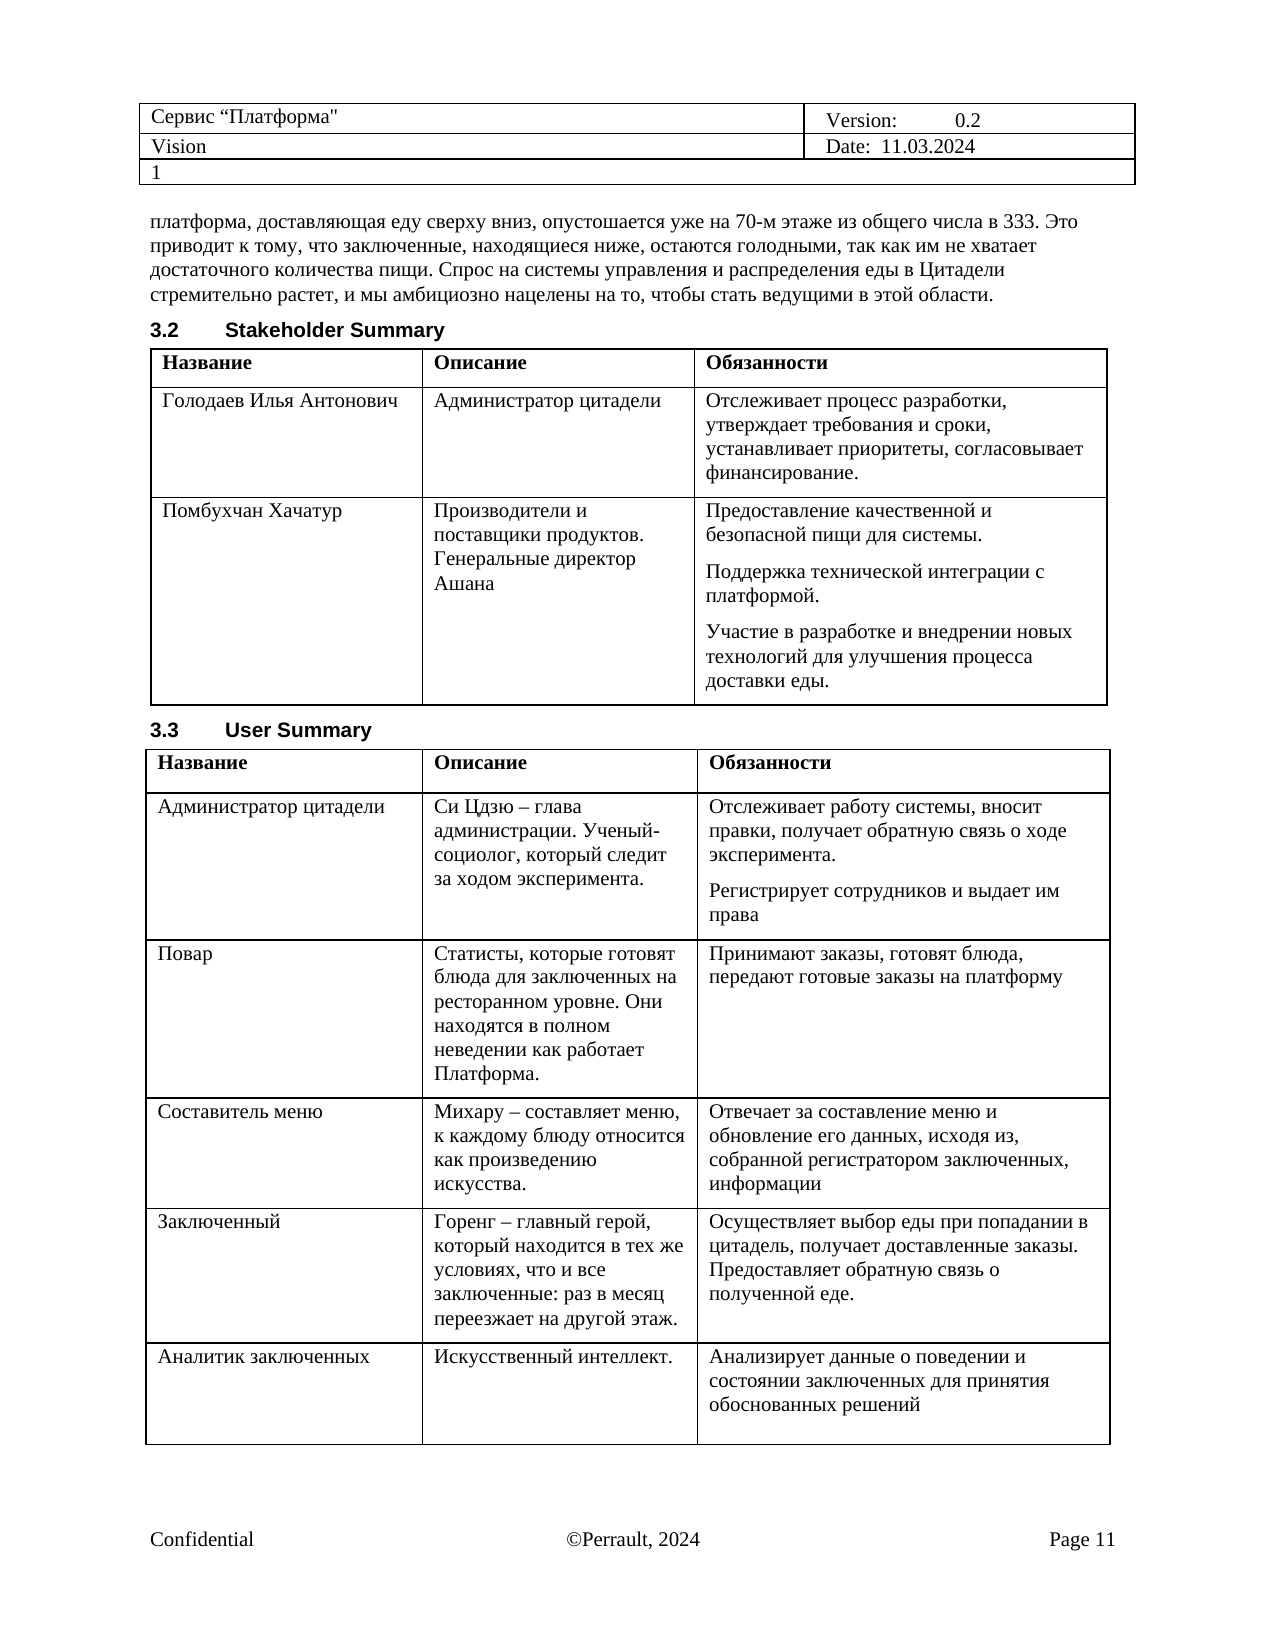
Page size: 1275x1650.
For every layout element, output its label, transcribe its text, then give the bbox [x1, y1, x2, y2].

table_header Описание [423, 350, 694, 386]
table_cell Анализирует данные о поведении и состоянии заключенных для принятия обоснованных решений [698, 1344, 1109, 1444]
table_cell Повар [147, 941, 422, 1097]
table_header Название [147, 750, 422, 792]
table_cell Предоставление качественной и безопасной пищи для системы. Поддержка технической интеграции с платформой. Участие в разработке и внедрении новых технологий для улучшения процесса доставки еды. [695, 498, 1106, 704]
subtitle User Summary [150, 718, 1125, 742]
table_cell Администратор цитадели [147, 794, 422, 939]
table_cell Помбухчан Хачатур [152, 498, 422, 704]
table_cell Заключенный [147, 1209, 422, 1342]
table_header Описание [423, 750, 697, 792]
table_cell Отслеживает работу системы, вносит правки, получает обратную связь о ходе эксперимента. Регистрирует сотрудников и выдает им права [698, 794, 1109, 939]
table_cell Михару – составляет меню, к каждому блюду относится как произведению искусства. [423, 1099, 697, 1208]
table_cell Производители и поставщики продуктов. Генеральные директор Ашана [423, 498, 694, 704]
table_header Обязанности [698, 750, 1109, 792]
table_cell Отслеживает процесс разработки, утверждает требования и сроки, устанавливает приоритеты, согласовывает финансирование. [695, 388, 1106, 497]
table_cell Отвечает за составление меню и обновление его данных, исходя из, собранной регистратором заключенных, информации [698, 1099, 1109, 1208]
table_header Название [152, 350, 422, 386]
table_cell Осуществляет выбор еды при попадании в цитадель, получает доставленные заказы. Предоставляет обратную связь о полученной еде. [698, 1209, 1109, 1342]
table_cell Статисты, которые готовят блюда для заключенных на ресторанном уровне. Они находятся в полном неведении как работает Платформа. [423, 941, 697, 1097]
table_header Обязанности [695, 350, 1106, 386]
table_cell Составитель меню [147, 1099, 422, 1208]
table_cell Принимают заказы, готовят блюда, передают готовые заказы на платформу [698, 941, 1109, 1097]
table_cell Горенг – главный герой, который находится в тех же условиях, что и все заключенные: раз в месяц переезжает на другой этаж. [423, 1209, 697, 1342]
table_cell Си Цдзю – глава администрации. Ученый-социолог, который следит за ходом эксперимента. [423, 794, 697, 939]
table_cell Голодаев Илья Антонович [152, 388, 422, 497]
table_cell Аналитик заключенных [147, 1344, 422, 1444]
subtitle Stakeholder Summary [150, 318, 1125, 342]
table_cell Искусственный интеллект. [423, 1344, 697, 1444]
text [150, 209, 1125, 306]
table_cell Администратор цитадели [423, 388, 694, 497]
